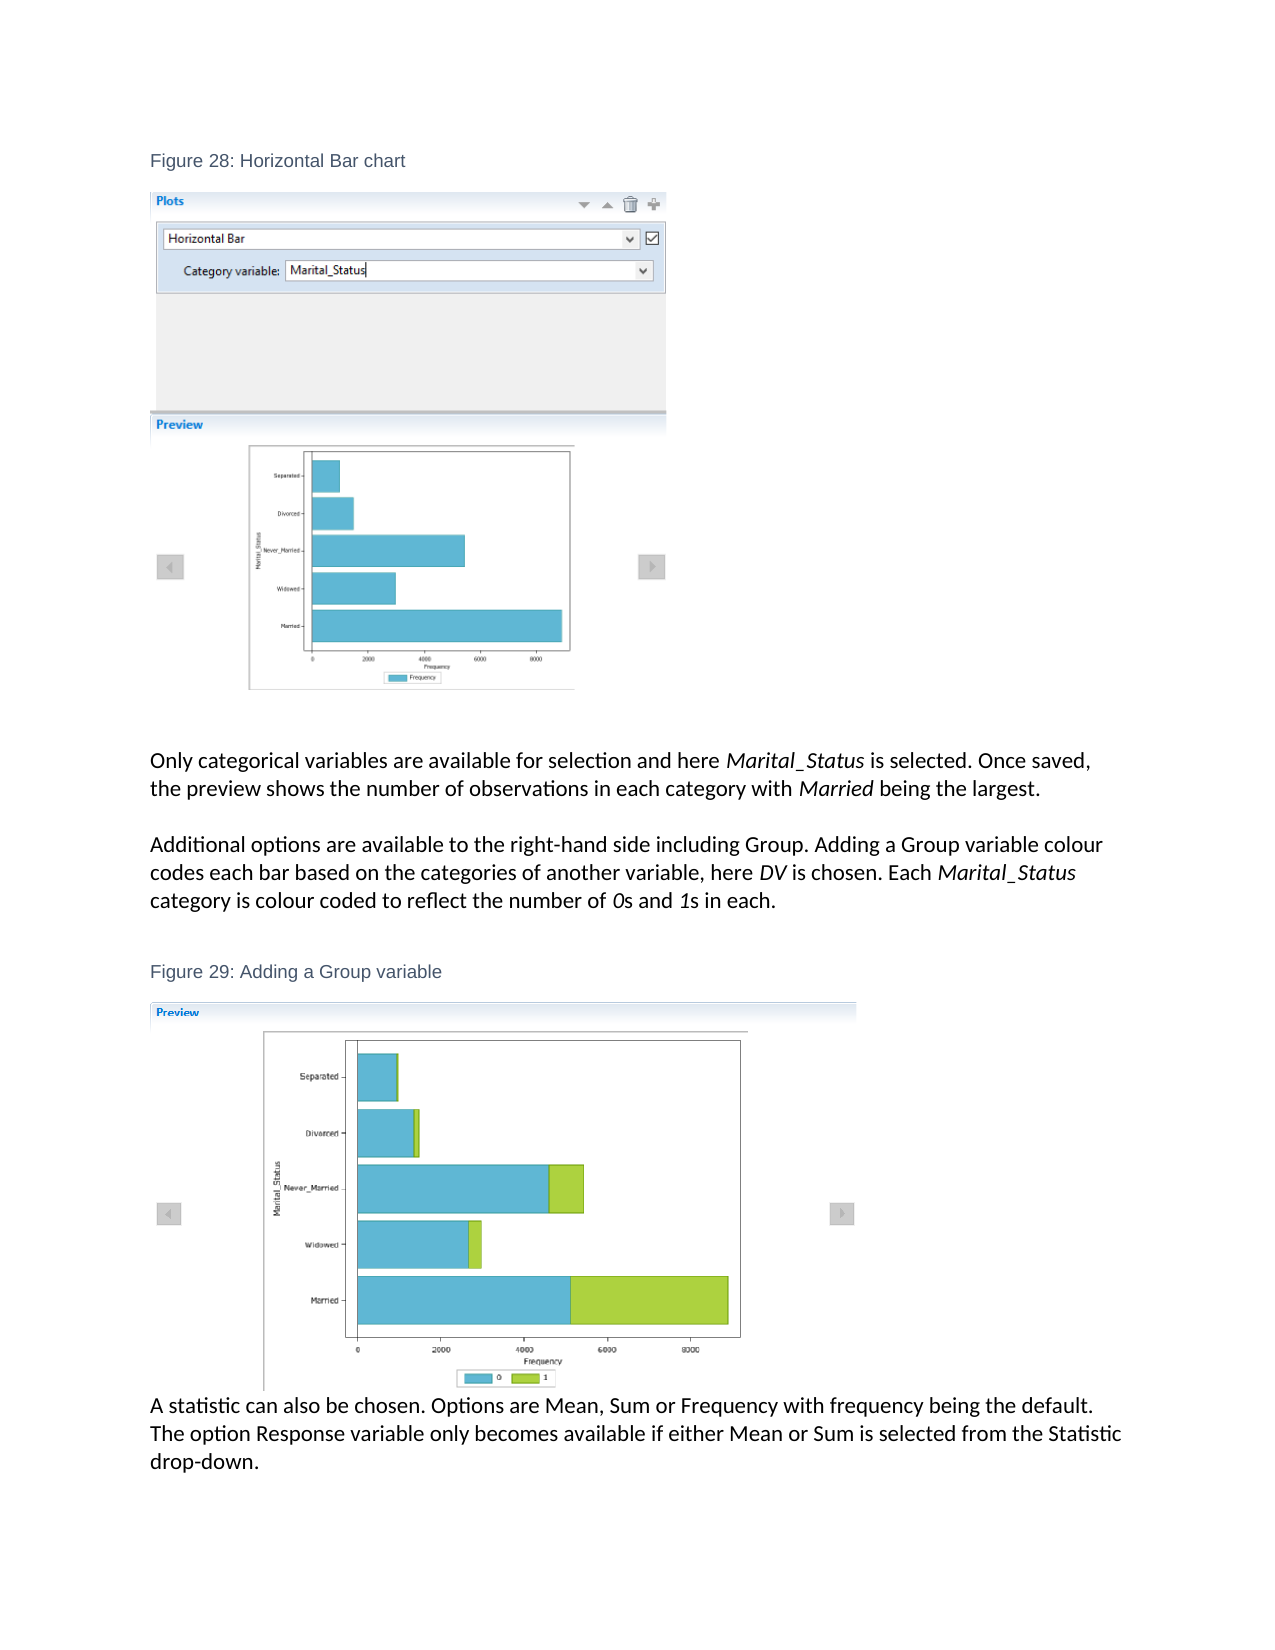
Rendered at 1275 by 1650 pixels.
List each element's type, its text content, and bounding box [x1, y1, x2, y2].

picture [150, 192, 667, 691]
text Only categorical variables are available for selection and here Marital_Status is selected. Once saved, the preview shows the number of observations in each category with Married being the largest. [150, 746, 1125, 802]
text Figure 28: Horizontal Bar chart [150, 150, 1125, 172]
text Additional options are available to the right-hand side including Group. Adding a Group variable colour codes each bar based on the categories of another variable, here DV is chosen. Each Marital_Status category is colour coded to reflect the number of 0s and 1s in each. [150, 831, 1125, 914]
text Figure 29: Adding a Group variable [150, 960, 1125, 982]
picture [150, 1002, 857, 1391]
text A statistic can also be chosen. Options are Mean, Sum or Frequency with frequency being the default. The option Response variable only becomes available if either Mean or Sum is selected from the Statistic drop-down. [150, 1391, 1125, 1475]
